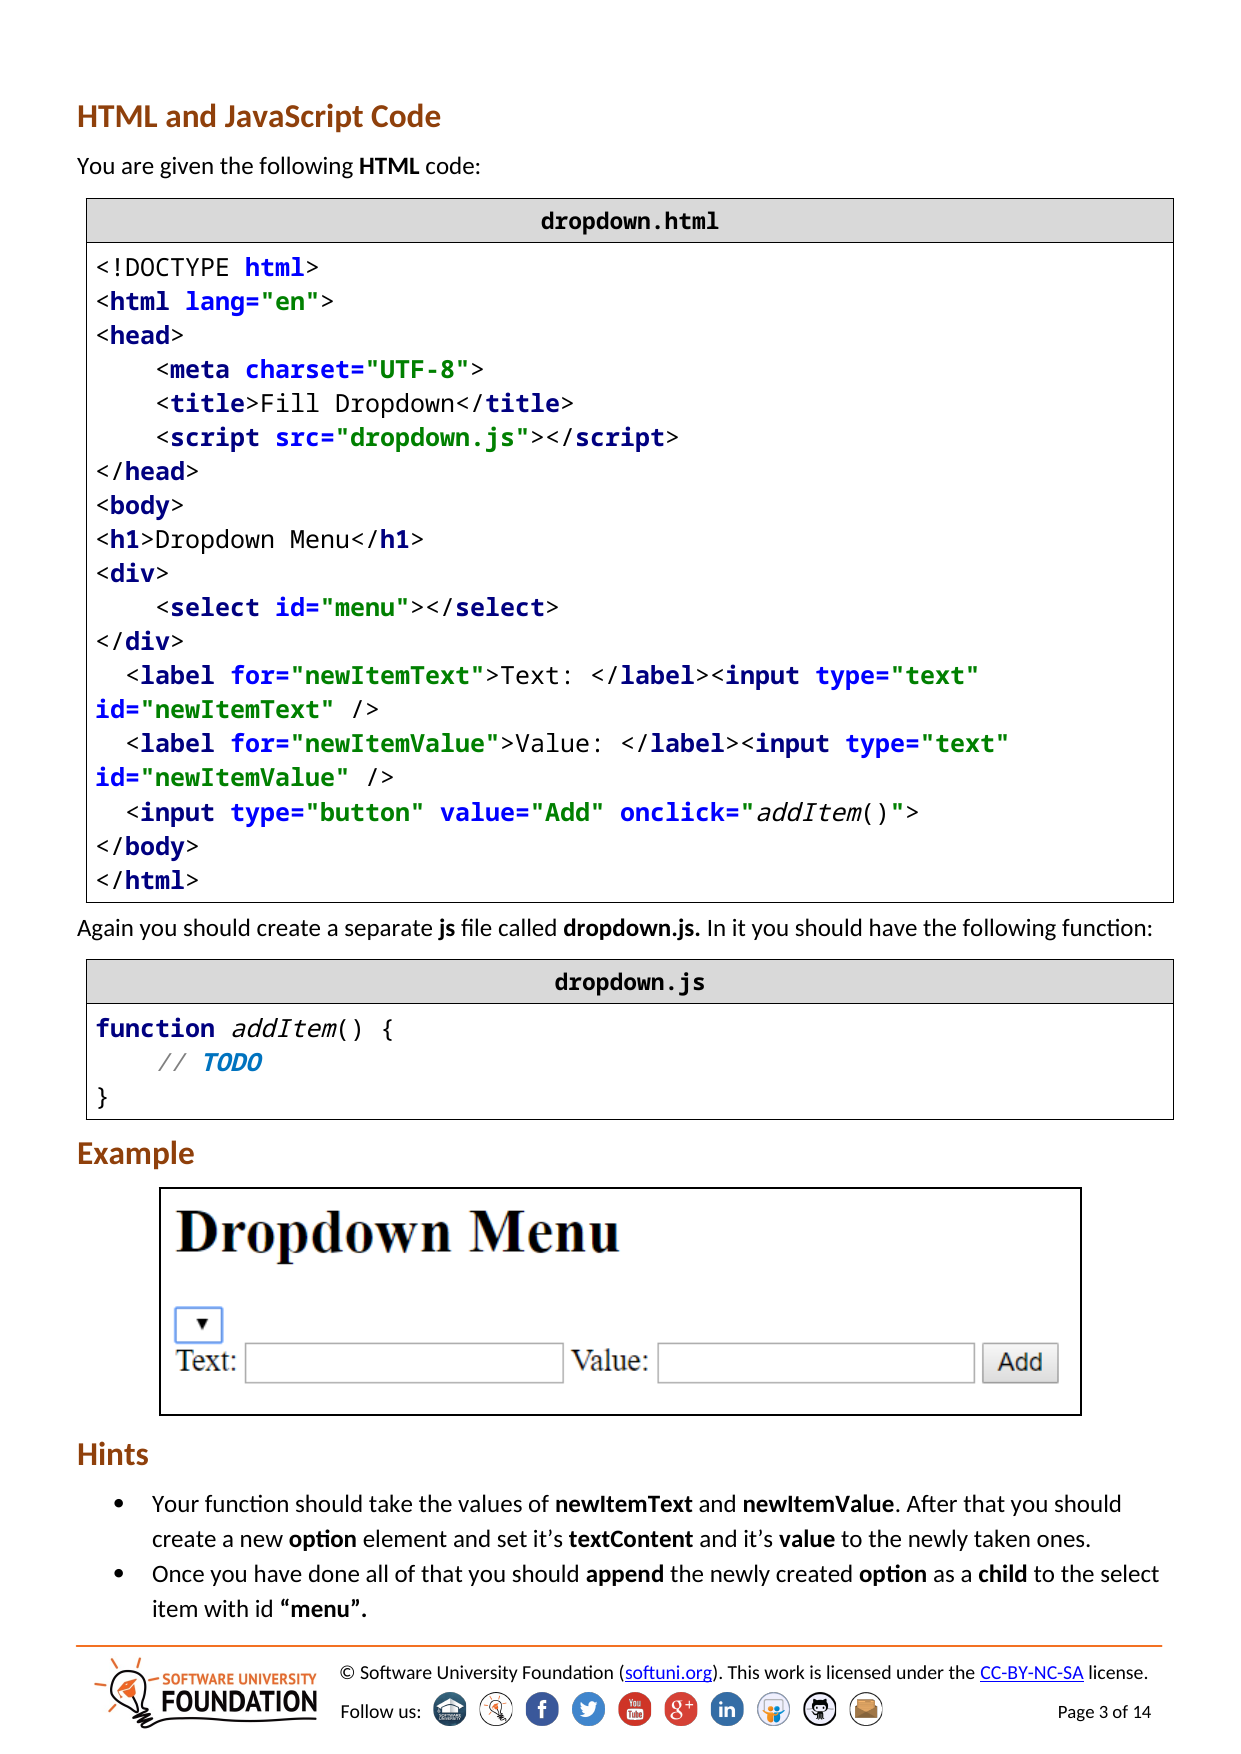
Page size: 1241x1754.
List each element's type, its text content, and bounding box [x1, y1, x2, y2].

picture [710, 1692, 744, 1726]
table_cell function addItem() { // TODO } [87, 1004, 1173, 1118]
picture [618, 1692, 652, 1726]
picture [757, 1692, 790, 1726]
list Your function should take the values of newItemText and newItemValue. After that you should create a new option element and set it’s textContent and it’s value to the newly taken ones. [114, 1488, 1163, 1553]
picture [664, 1692, 698, 1726]
text You are given the following HTML code: [77, 151, 1163, 181]
table_header dropdown.js [87, 960, 1173, 1003]
picture [572, 1692, 605, 1726]
text Again you should create a separate js file called dropdown.js. In it you should have the following function: [77, 912, 1163, 942]
subtitle HTML and JavaScript Code [77, 95, 1163, 136]
table_header dropdown.html [87, 199, 1173, 242]
picture [849, 1692, 883, 1726]
picture [93, 1656, 317, 1729]
picture [161, 1189, 1080, 1414]
subtitle Example [77, 1132, 1163, 1173]
picture [525, 1692, 559, 1726]
picture [433, 1692, 467, 1726]
picture [479, 1692, 513, 1726]
subtitle Hints [77, 1433, 1163, 1473]
table_cell <!DOCTYPE html> <html lang="en"> <head> <meta charset="UTF-8"> <title>Fill Dropdown</title> <script src="dropdown.js"></script> </head> <body> <h1>Dropdown Menu</h1> <div> <select id="menu"></select> </div> <label for="newItemText">Text: </label><input type="text" id="newItemText" /> <label for="newItemValue">Value: </label><input type="text" id="newItemValue" /> <input type="button" value="Add" onclick="addItem()"> </body> </html> [87, 243, 1173, 902]
list Once you have done all of that you should append the newly created option as a child to the select item with id “menu”. [114, 1558, 1163, 1623]
picture [803, 1692, 837, 1726]
